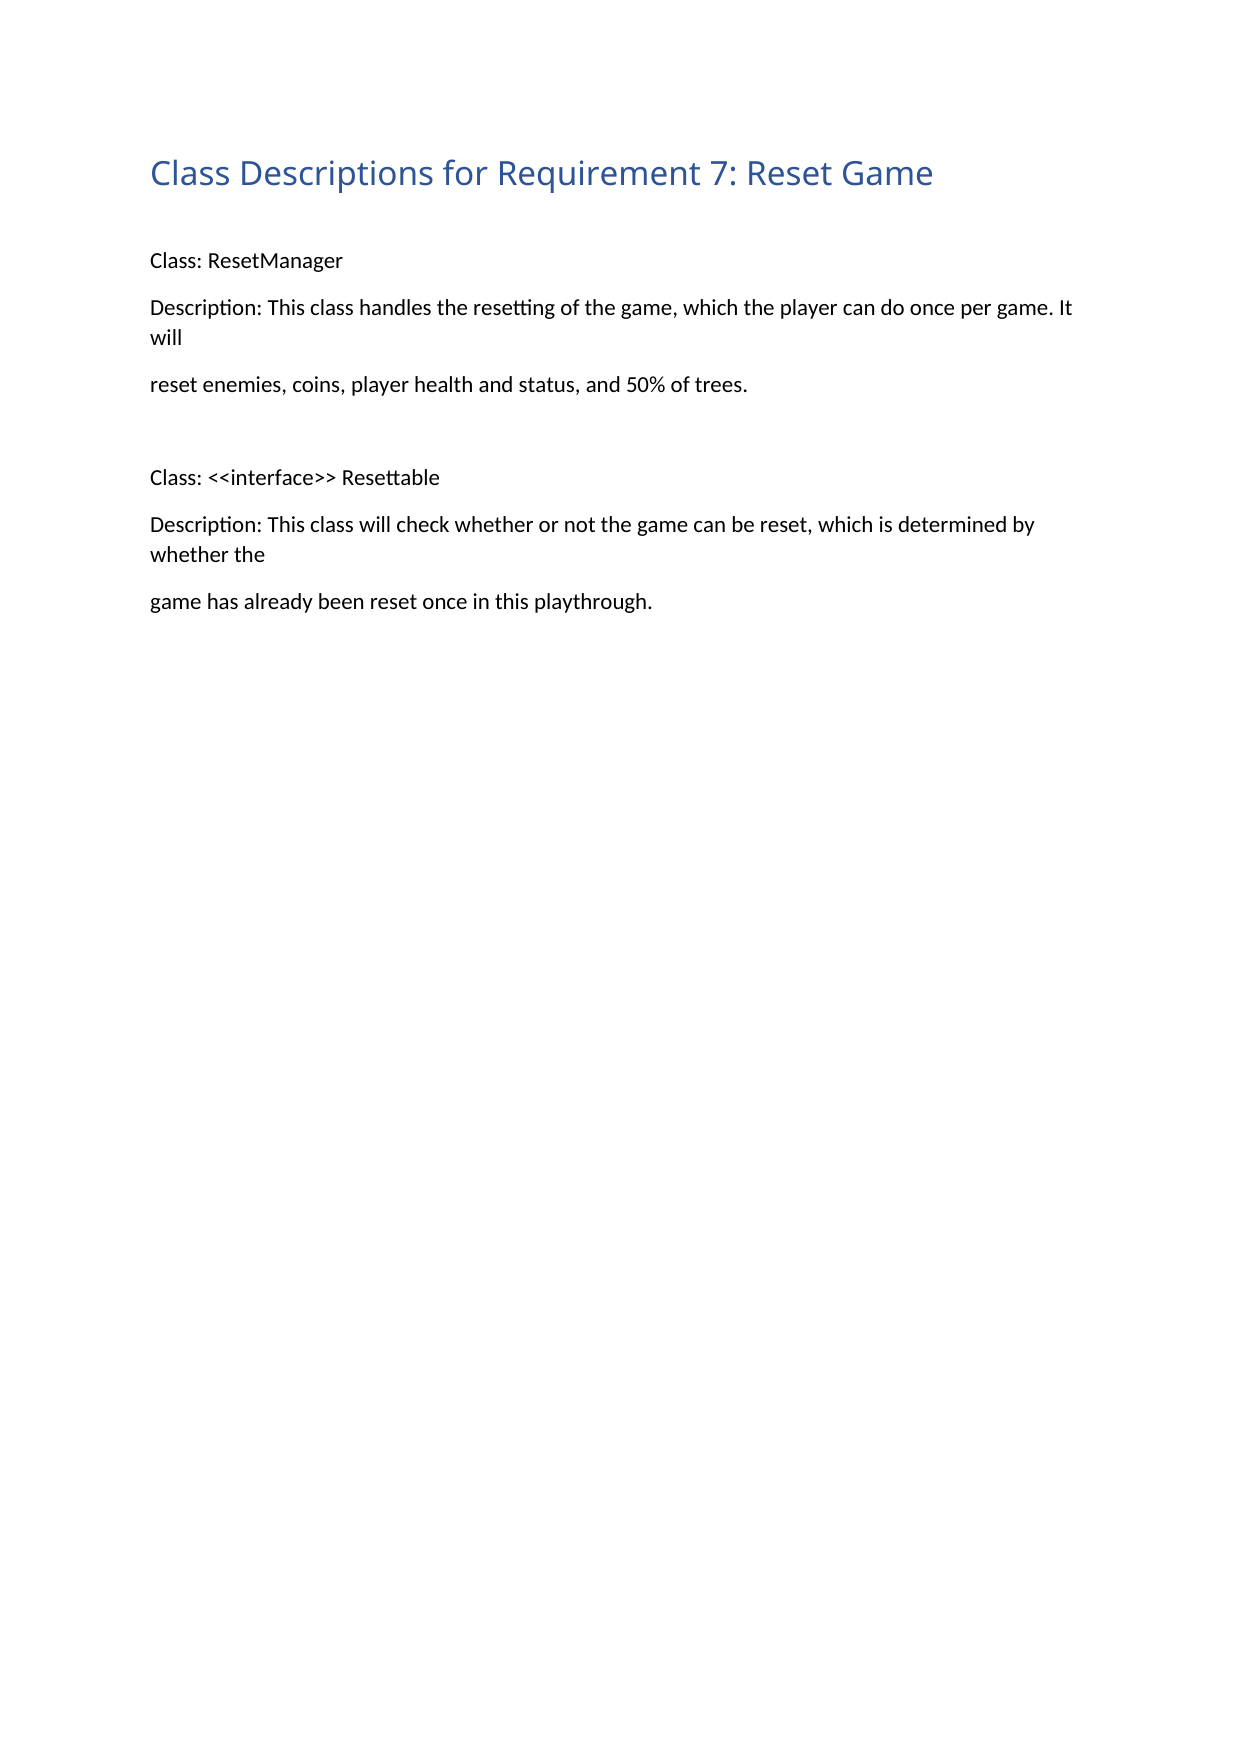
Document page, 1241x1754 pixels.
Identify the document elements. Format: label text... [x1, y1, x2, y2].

text Class: <<interface>> Resettable [150, 463, 1090, 492]
subtitle Class Descriptions for Requirement 7: Reset Game [150, 150, 1090, 195]
text reset enemies, coins, player health and status, and 50% of trees. [150, 370, 1090, 398]
text Class: ResetManager [150, 246, 1090, 274]
text Description: This class handles the resetting of the game, which the player can do once per game. It will [150, 293, 1090, 351]
text game has already been reset once in this playthrough. [150, 587, 1090, 616]
text Description: This class will check whether or not the game can be reset, which is determined by whether the [150, 510, 1090, 569]
